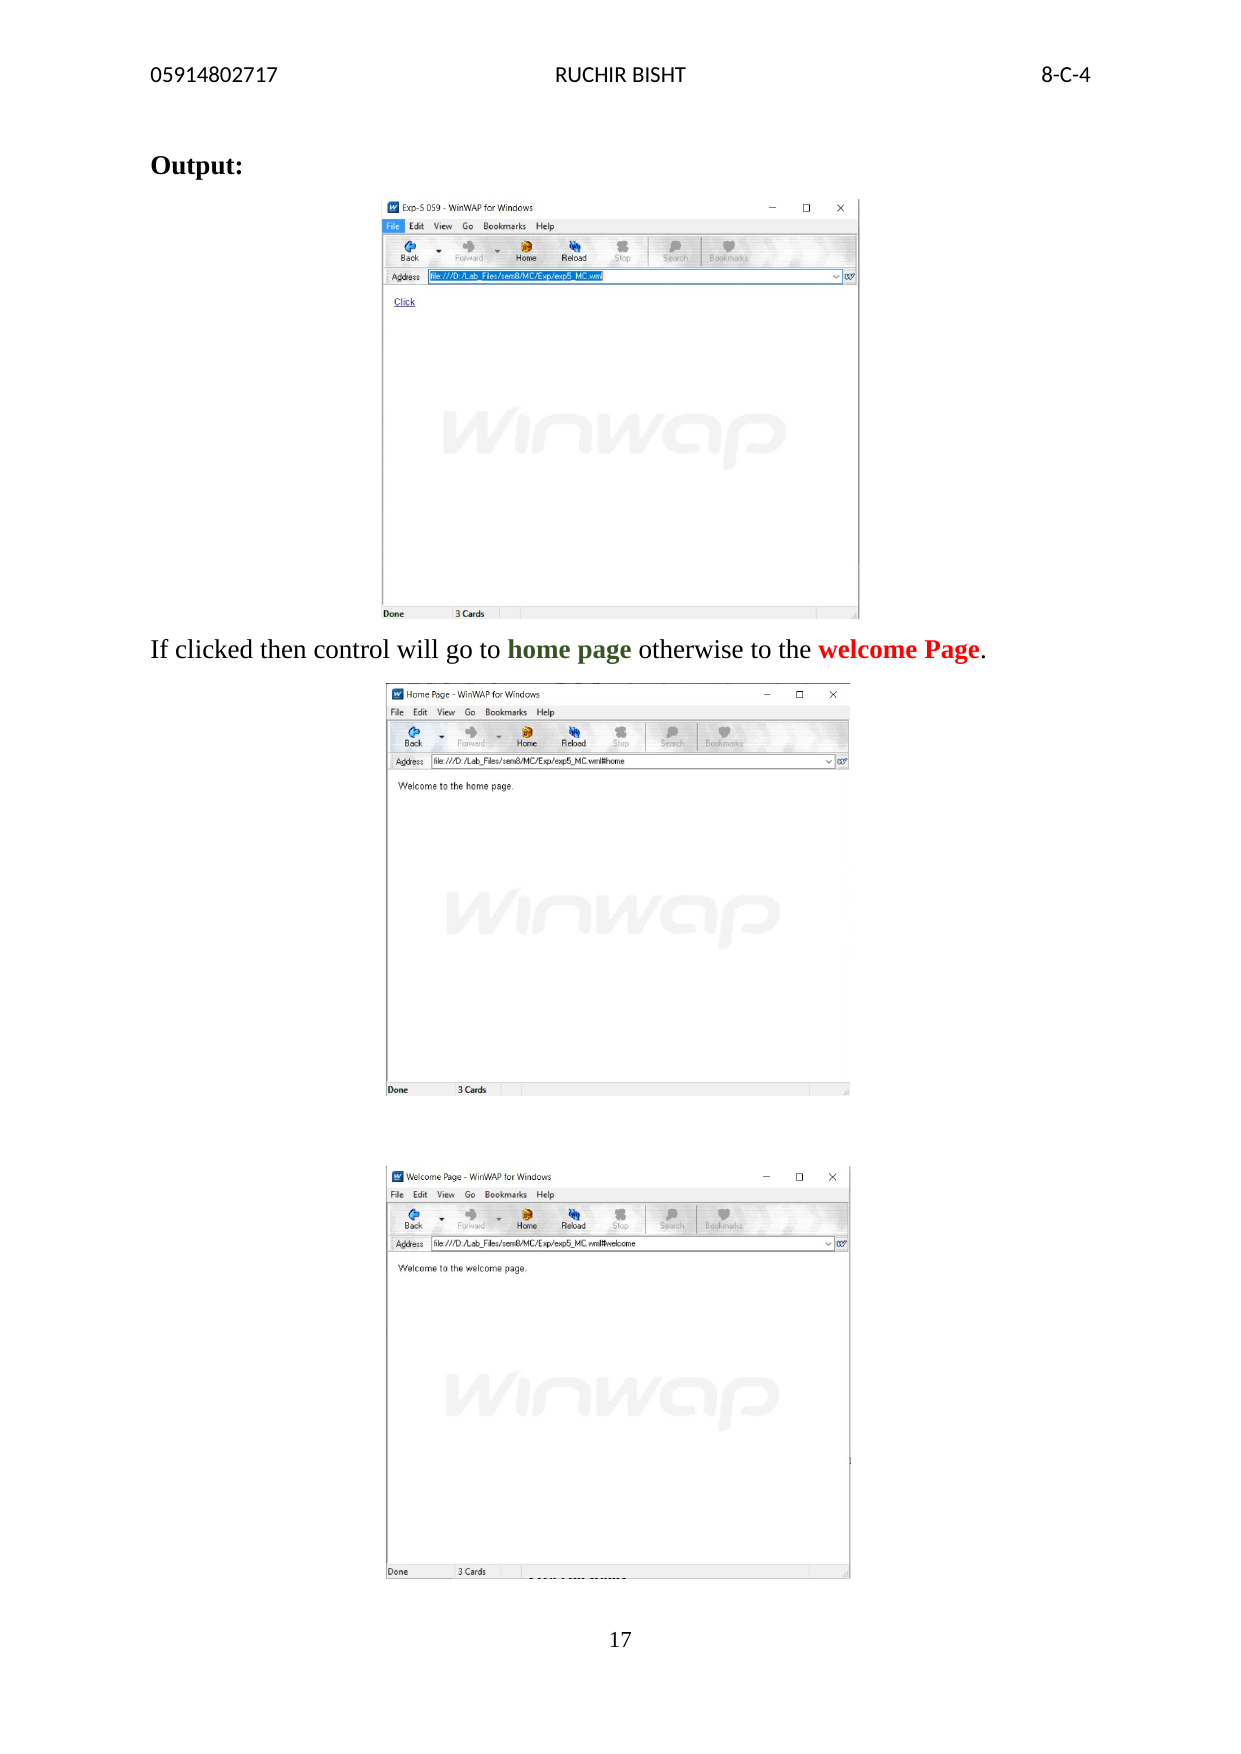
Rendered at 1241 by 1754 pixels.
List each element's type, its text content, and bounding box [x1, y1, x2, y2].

subtitle Output: [150, 149, 1151, 180]
picture [385, 683, 850, 1096]
picture [381, 199, 860, 619]
picture [385, 1166, 851, 1579]
